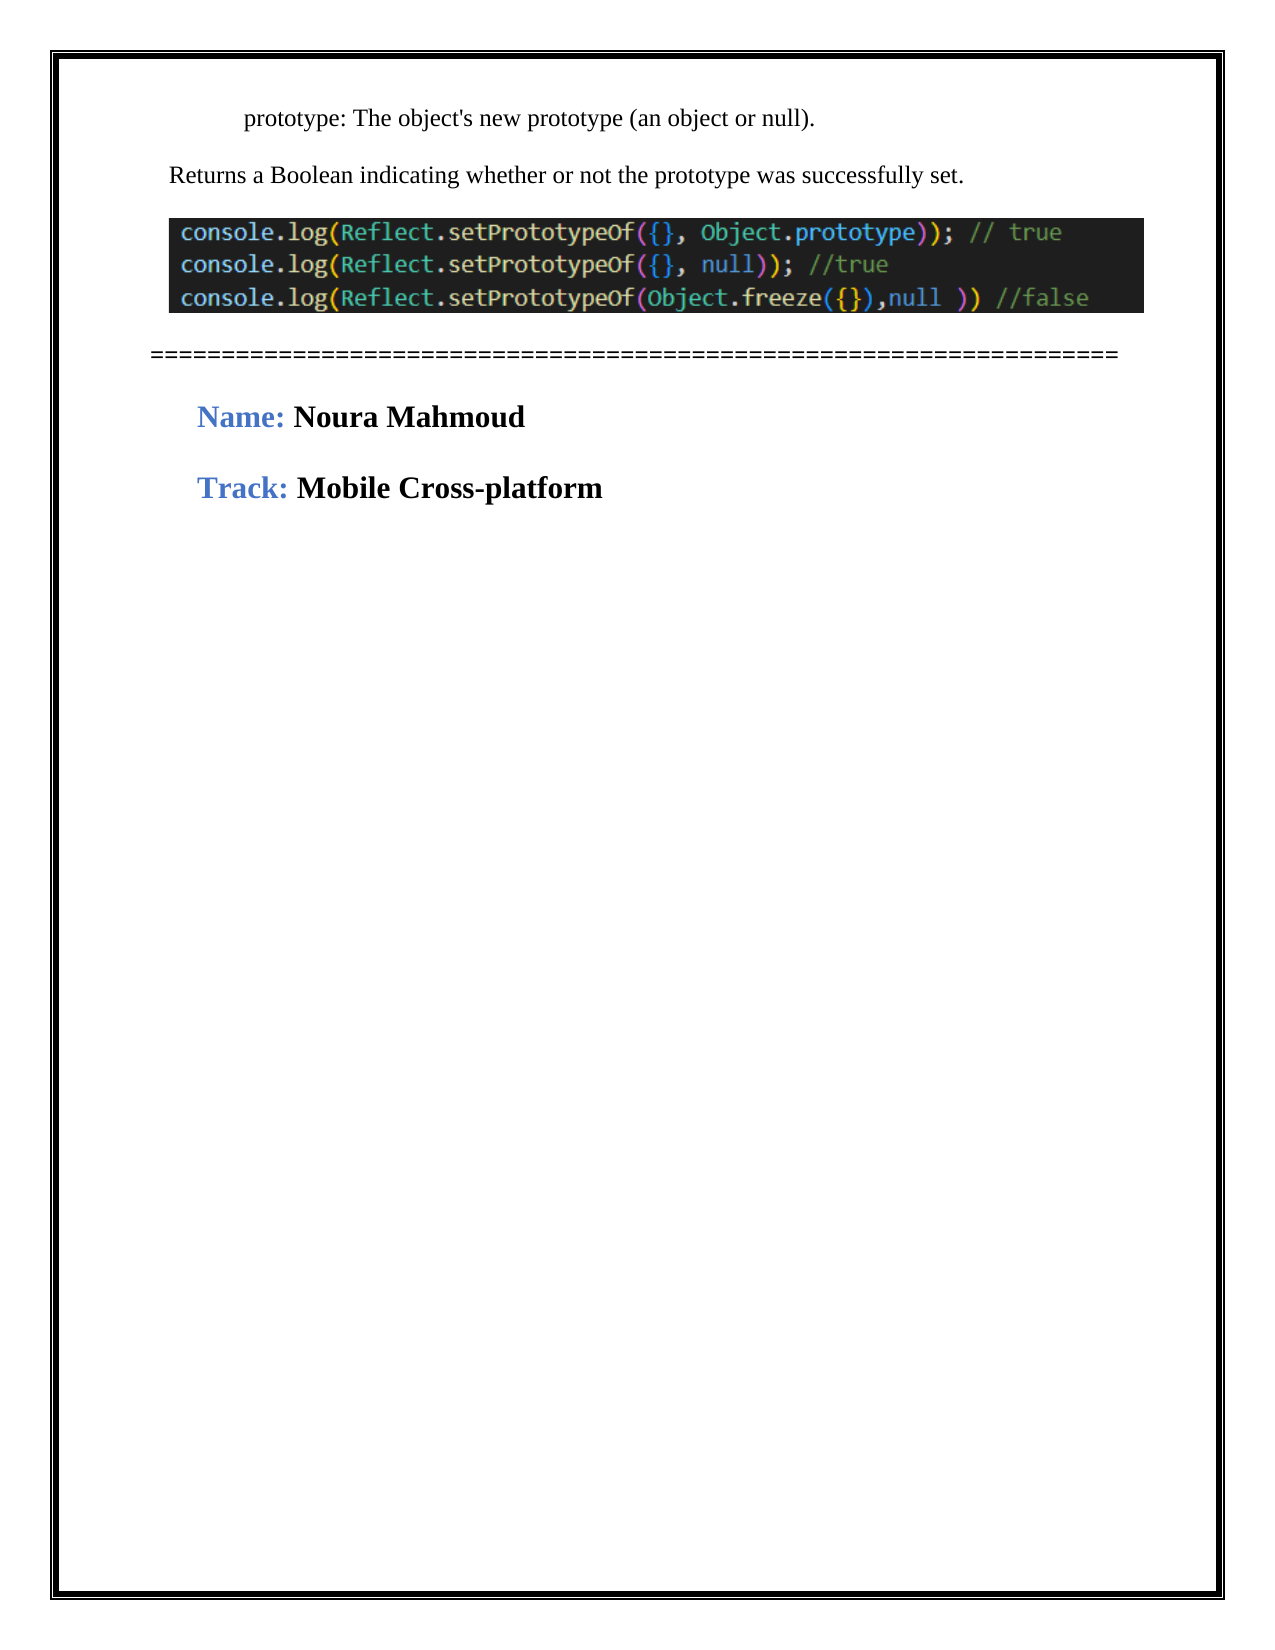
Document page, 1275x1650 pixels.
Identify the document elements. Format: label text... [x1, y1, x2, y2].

list Track: Mobile Cross-platform [197, 470, 1125, 506]
list prototype: The object's new prototype (an object or null). [244, 103, 1125, 132]
list Returns a Boolean indicating whether or not the prototype was successfully set. [169, 161, 1125, 189]
list ==================================================================== [150, 340, 1125, 369]
picture [168, 218, 1144, 313]
list Name: Noura Mahmoud [197, 398, 1125, 434]
